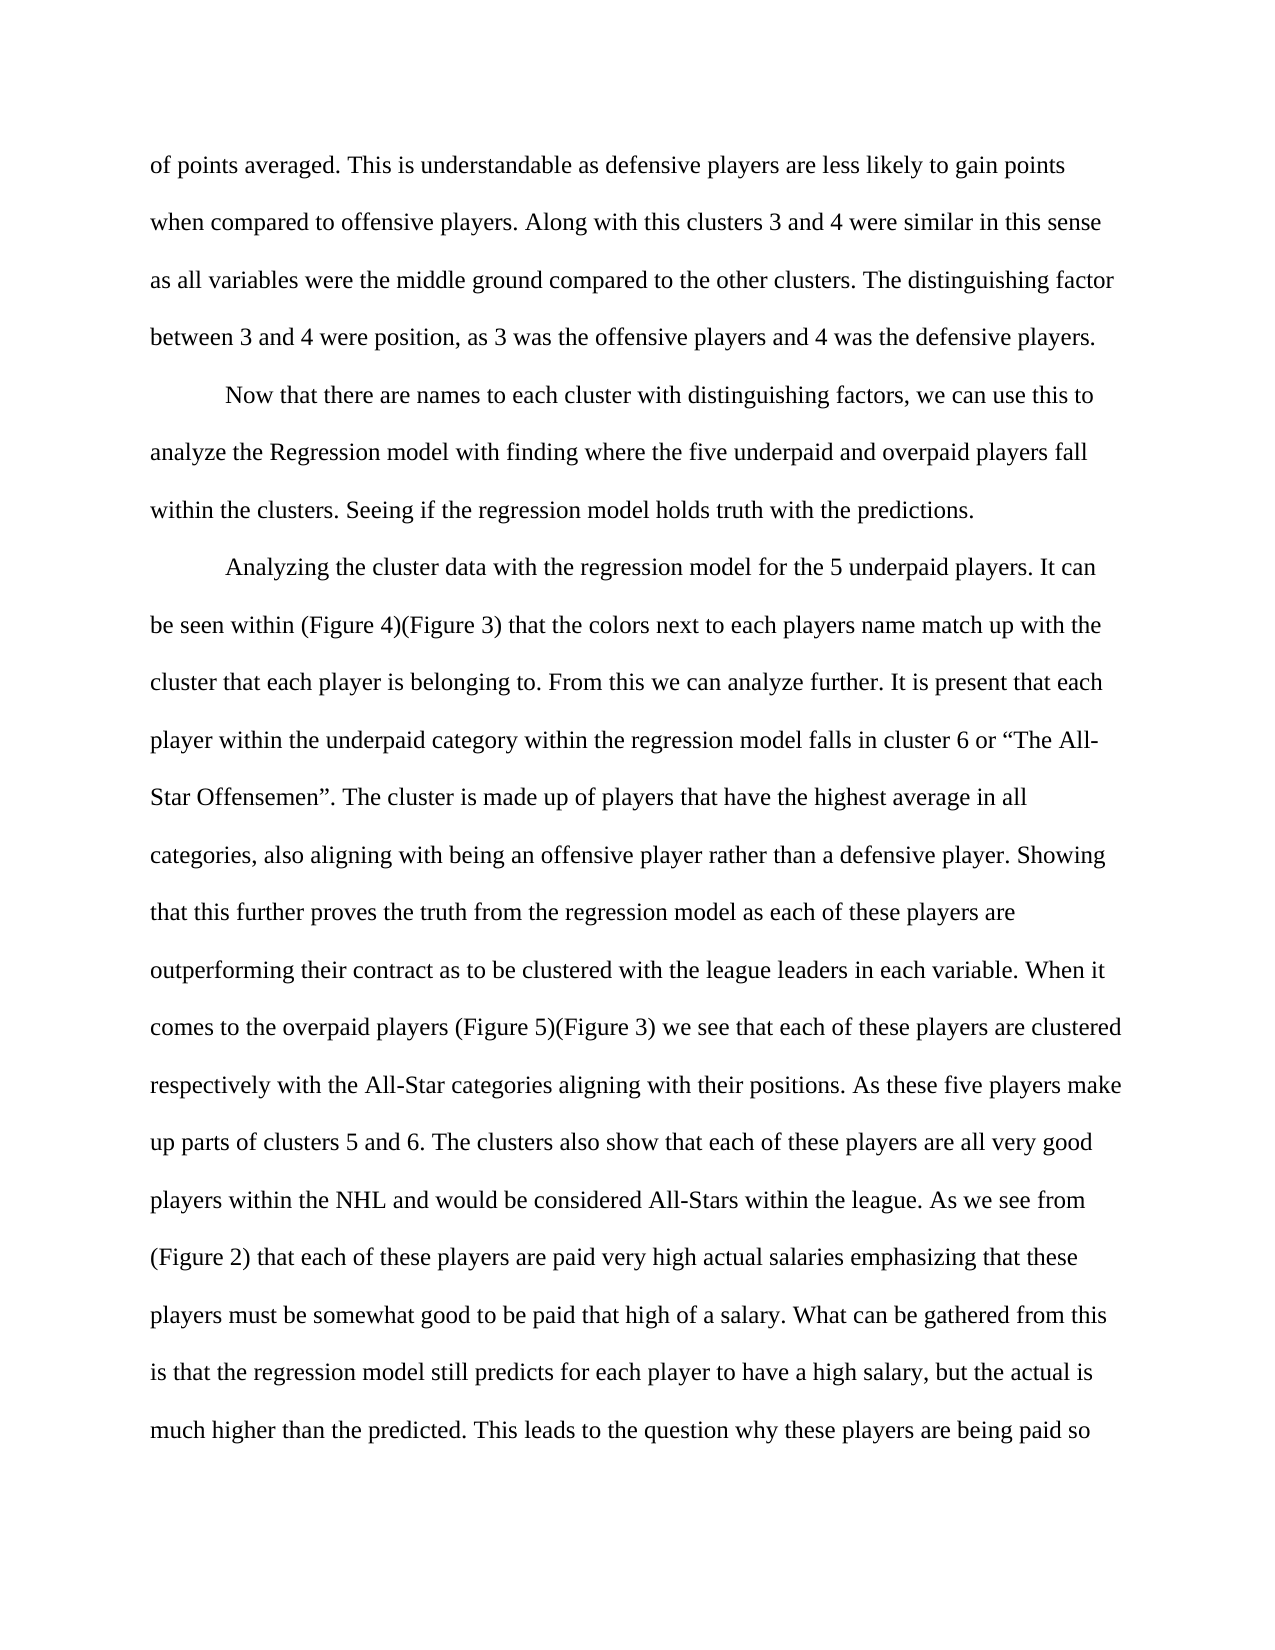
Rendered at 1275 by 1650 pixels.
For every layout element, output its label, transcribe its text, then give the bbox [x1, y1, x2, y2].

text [150, 552, 1125, 1444]
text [150, 150, 1125, 351]
text Now that there are names to each cluster with distinguishing factors, we can use this to analyze the Regression model with finding where the five underpaid and overpaid players fall within the clusters. Seeing if the regression model holds truth with the predictions. [150, 380, 1125, 524]
